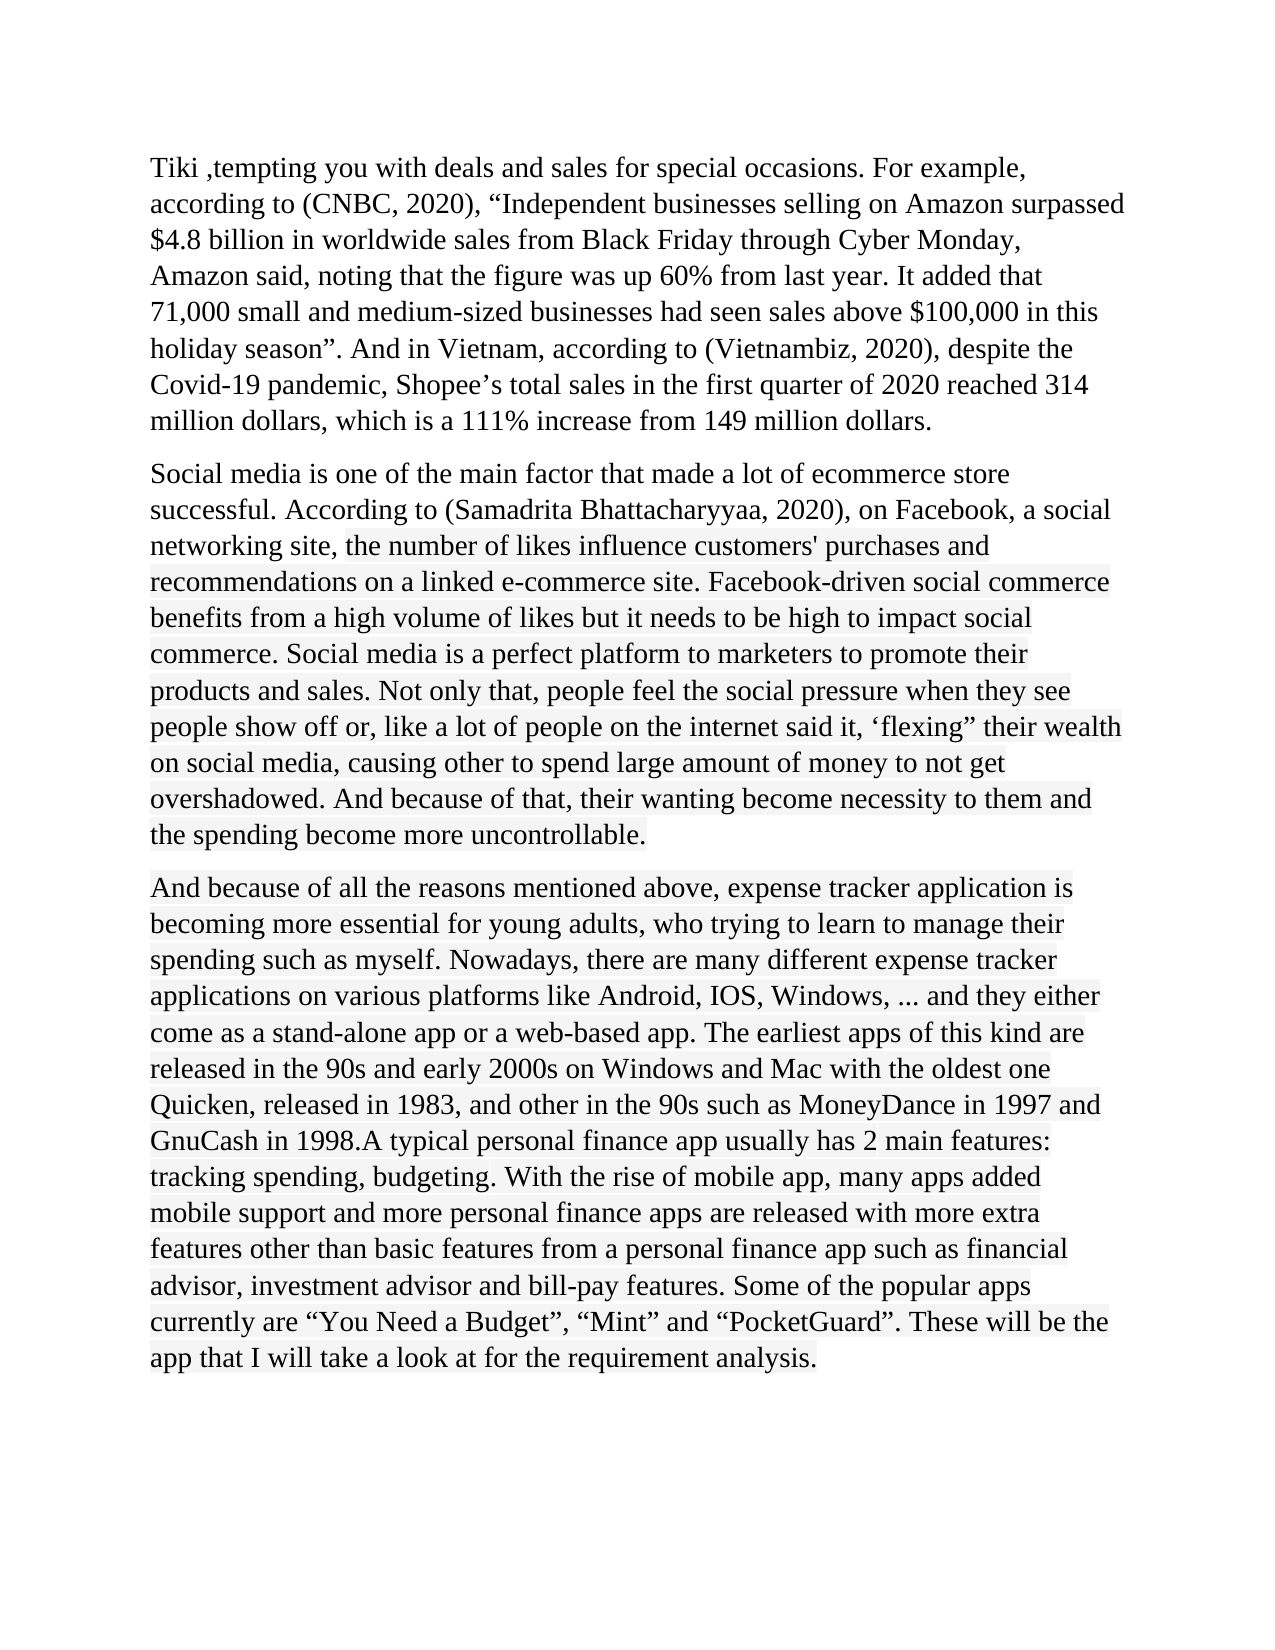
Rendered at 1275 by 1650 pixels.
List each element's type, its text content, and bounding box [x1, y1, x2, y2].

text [150, 150, 1125, 437]
text And because of all the reasons mentioned above, expense tracker application is becoming more essential for young adults, who trying to learn to manage their spending such as myself. Nowadays, there are many different expense tracker applications on various platforms like Android, IOS, Windows, ... and they either come as a stand-alone app or a web-based app. The earliest apps of this kind are released in the 90s and early 2000s on Windows and Mac with the oldest one Quicken, released in 1983, and other in the 90s such as MoneyDance in 1997 and GnuCash in 1998.A typical personal finance app usually has 2 main features: tracking spending, budgeting. With the rise of mobile app, many apps added mobile support and more personal finance apps are released with more extra features other than basic features from a personal finance app such as financial advisor, investment advisor and bill-pay features. Some of the popular apps currently are “You Need a Budget”, “Mint” and “PocketGuard”. These will be the app that I will take a look at for the requirement analysis. [150, 870, 1125, 1373]
text Social media is one of the main factor that made a lot of ecommerce store successful. According to (Samadrita Bhattacharyyaa, 2020), on Facebook, a social networking site, the number of likes influence customers' purchases and recommendations on a linked e-commerce site. Facebook-driven social commerce benefits from a high volume of likes but it needs to be high to impact social commerce. Social media is a perfect platform to marketers to promote their products and sales. Not only that, people feel the social pressure when they see people show off or, like a lot of people on the internet said it, ‘flexing” their wealth on social media, causing other to spend large amount of money to not get overshadowed. And because of that, their wanting become necessity to them and the spending become more uncontrollable. [150, 456, 1125, 851]
